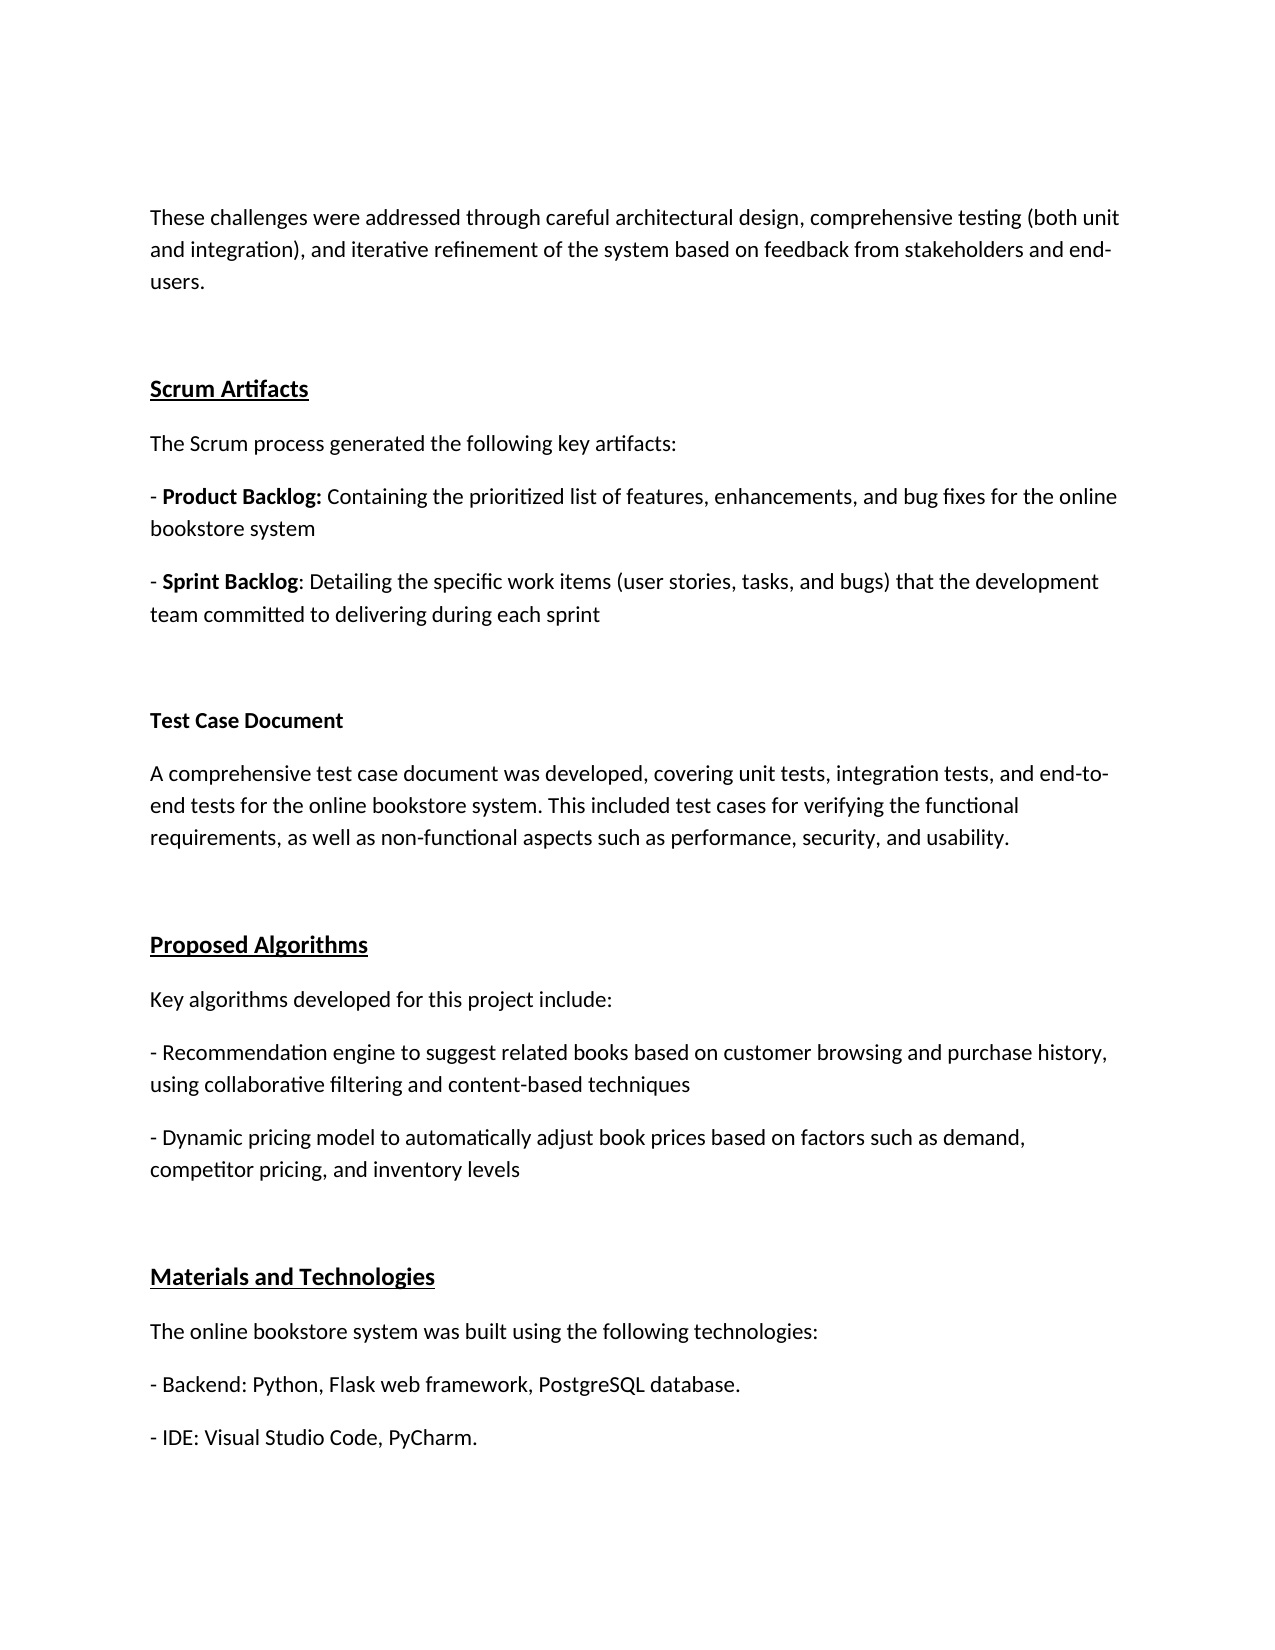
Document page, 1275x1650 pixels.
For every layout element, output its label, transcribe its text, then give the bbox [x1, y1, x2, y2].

text The Scrum process generated the following key artifacts: [150, 429, 1125, 457]
text Scrum Artifacts [150, 373, 1125, 404]
text The online bookstore system was built using the following technologies: [150, 1317, 1125, 1345]
text A comprehensive test case document was developed, covering unit tests, integration tests, and end-to-end tests for the online bookstore system. This included test cases for verifying the functional requirements, as well as non-functional aspects such as performance, security, and usability. [150, 759, 1125, 851]
text Test Case Document [150, 706, 1125, 734]
text - Dynamic pricing model to automatically adjust book prices based on factors such as demand, competitor pricing, and inventory levels [150, 1123, 1125, 1183]
text - Sprint Backlog: Detailing the specific work items (user stories, tasks, and bugs) that the development team committed to delivering during each sprint [150, 567, 1125, 628]
text These challenges were addressed through careful architectural design, comprehensive testing (both unit and integration), and iterative refinement of the system based on feedback from stakeholders and end-users. [150, 203, 1125, 295]
text - Backend: Python, Flask web framework, PostgreSQL database. [150, 1370, 1125, 1398]
text - Recommendation engine to suggest related books based on customer browsing and purchase history, using collaborative filtering and content-based techniques [150, 1038, 1125, 1098]
text Materials and Technologies [150, 1261, 1125, 1292]
text - Product Backlog: Containing the prioritized list of features, enhancements, and bug fixes for the online bookstore system [150, 482, 1125, 542]
text - IDE: Visual Studio Code, PyCharm. [150, 1423, 1125, 1451]
text Key algorithms developed for this project include: [150, 985, 1125, 1013]
text Proposed Algorithms [150, 929, 1125, 960]
